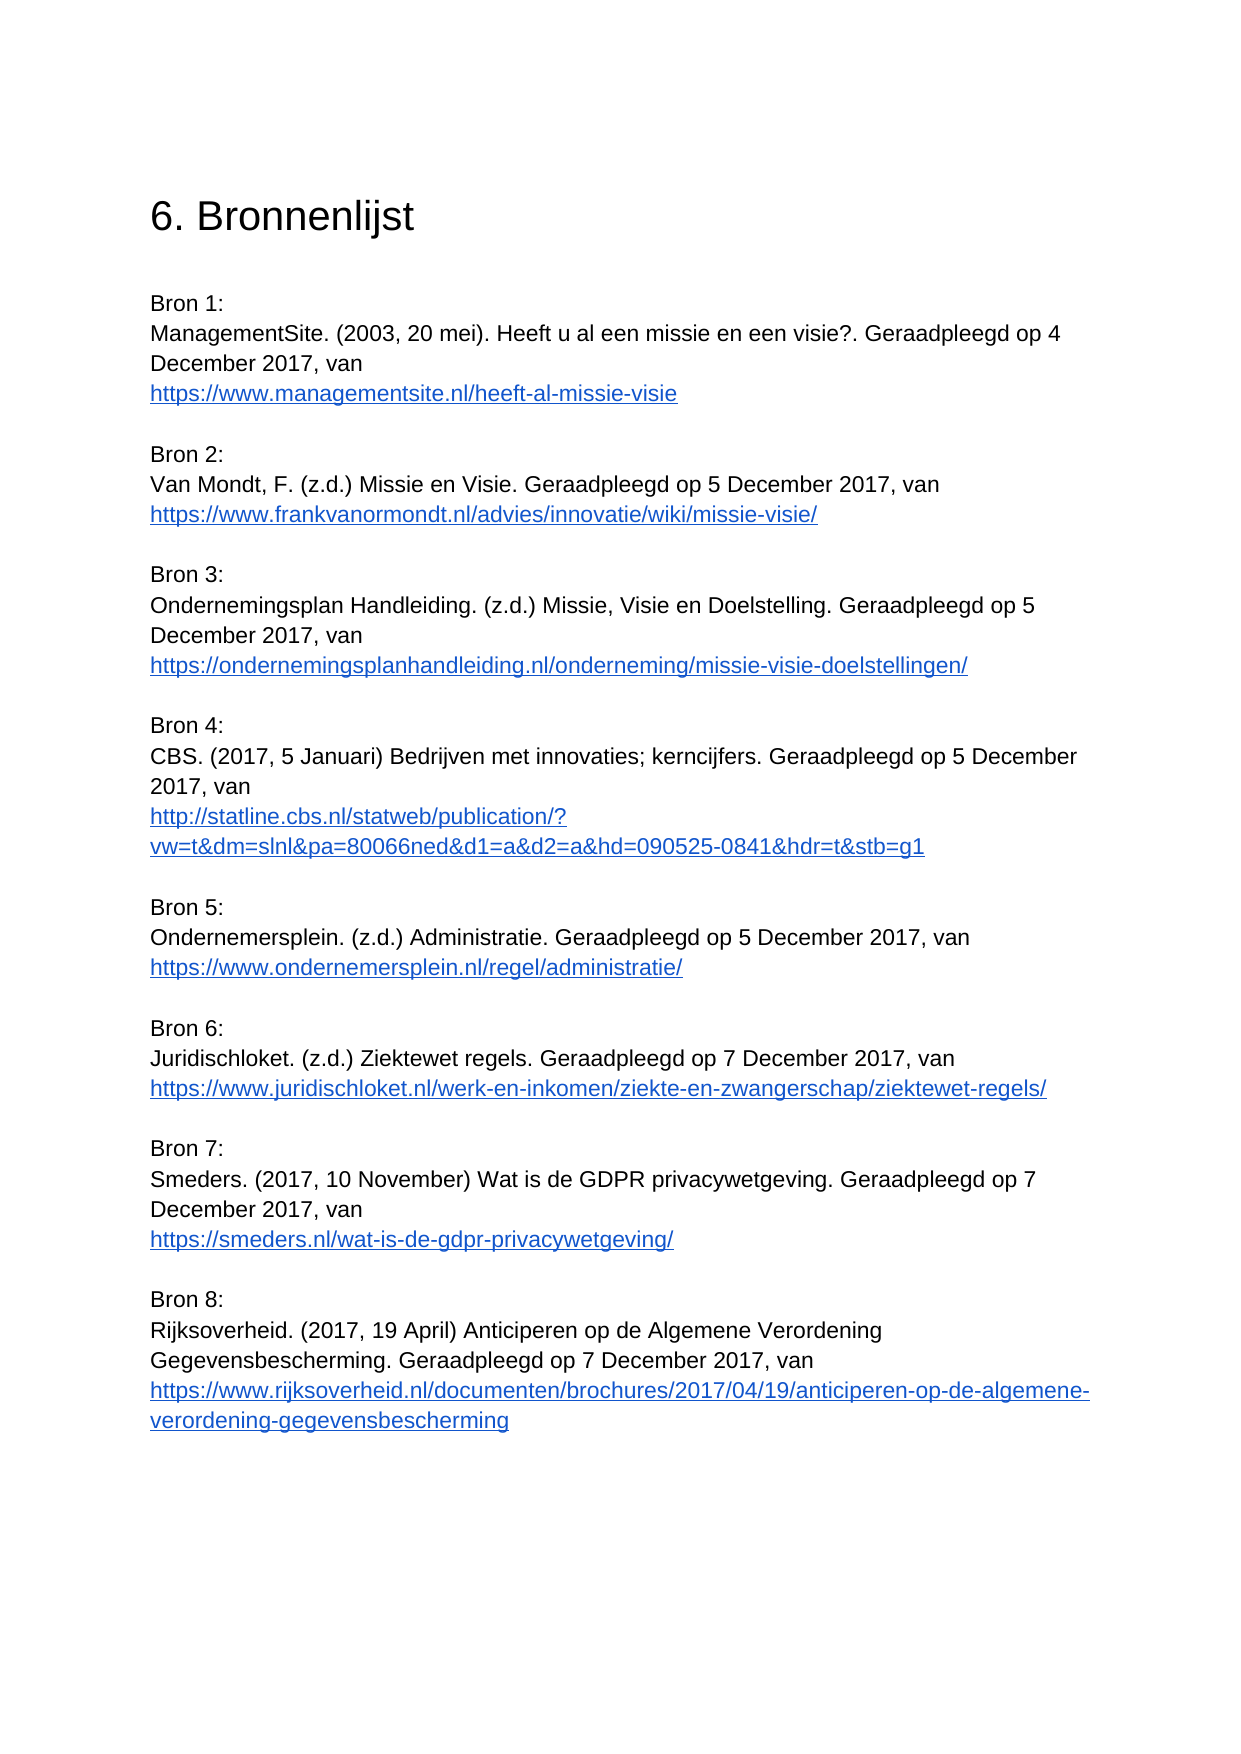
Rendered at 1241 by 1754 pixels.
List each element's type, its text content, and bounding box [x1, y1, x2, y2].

text Bron 3: [150, 561, 1090, 588]
text CBS. (2017, 5 Januari) Bedrijven met innovaties; kerncijfers. Geraadpleegd op 5 December 2017, van [150, 743, 1090, 799]
text https://www.rijksoverheid.nl/documenten/brochures/2017/04/19/anticiperen-op-de-algemene-verordening-gegevensbescherming [150, 1377, 1090, 1400]
text Van Mondt, F. (z.d.) Missie en Visie. Geraadpleegd op 5 December 2017, van [150, 471, 1090, 497]
text Smeders. (2017, 10 November) Wat is de GDPR privacywetgeving. Geraadpleegd op 7 December 2017, van [150, 1166, 1090, 1222]
text https://www.juridischloket.nl/werk-en-inkomen/ziekte-en-zwangerschap/ziektewet-regels/ [150, 1075, 1090, 1101]
text Ondernemingsplan Handleiding. (z.d.) Missie, Visie en Doelstelling. Geraadpleegd op 5 December 2017, van [150, 592, 1090, 648]
text Bron 1: [150, 289, 1090, 316]
text Juridischloket. (z.d.) Ziektewet regels. Geraadpleegd op 7 December 2017, van [150, 1045, 1090, 1071]
text http://statline.cbs.nl/statweb/publication/?vw=t&dm=slnl&pa=80066ned&d1=a&d2=a&hd=090525-0841&hdr=t&stb=g1 [150, 803, 1090, 859]
text https://www.rijksoverheid.nl/documenten/brochures/2017/04/19/anticiperen-op-de-algemene-verordening-gegevensbescherming [150, 1401, 1090, 1433]
text Bron 6: [150, 1014, 1090, 1041]
text Bron 5: [150, 894, 1090, 920]
text Bron 7: [150, 1135, 1090, 1162]
text https://ondernemingsplanhandleiding.nl/onderneming/missie-visie-doelstellingen/ [150, 652, 1090, 678]
text https://www.frankvanormondt.nl/advies/innovatie/wiki/missie-visie/ [150, 501, 1090, 527]
text https://www.managementsite.nl/heeft-al-missie-visie [150, 380, 1090, 406]
text Rijksoverheid. (2017, 19 April) Anticiperen op de Algemene Verordening Gegevensbescherming. Geraadpleegd op 7 December 2017, van [150, 1317, 1090, 1373]
text ManagementSite. (2003, 20 mei). Heeft u al een missie en een visie?. Geraadpleegd op 4 December 2017, van [150, 320, 1090, 376]
text Bron 8: [150, 1286, 1090, 1313]
text https://smeders.nl/wat-is-de-gdpr-privacywetgeving/ [150, 1226, 1090, 1252]
text Bron 2: [150, 441, 1090, 467]
text https://www.ondernemersplein.nl/regel/administratie/ [150, 954, 1090, 980]
subtitle 6. Bronnenlijst [150, 192, 1090, 239]
text Ondernemersplein. (z.d.) Administratie. Geraadpleegd op 5 December 2017, van [150, 924, 1090, 950]
text Bron 4: [150, 712, 1090, 739]
